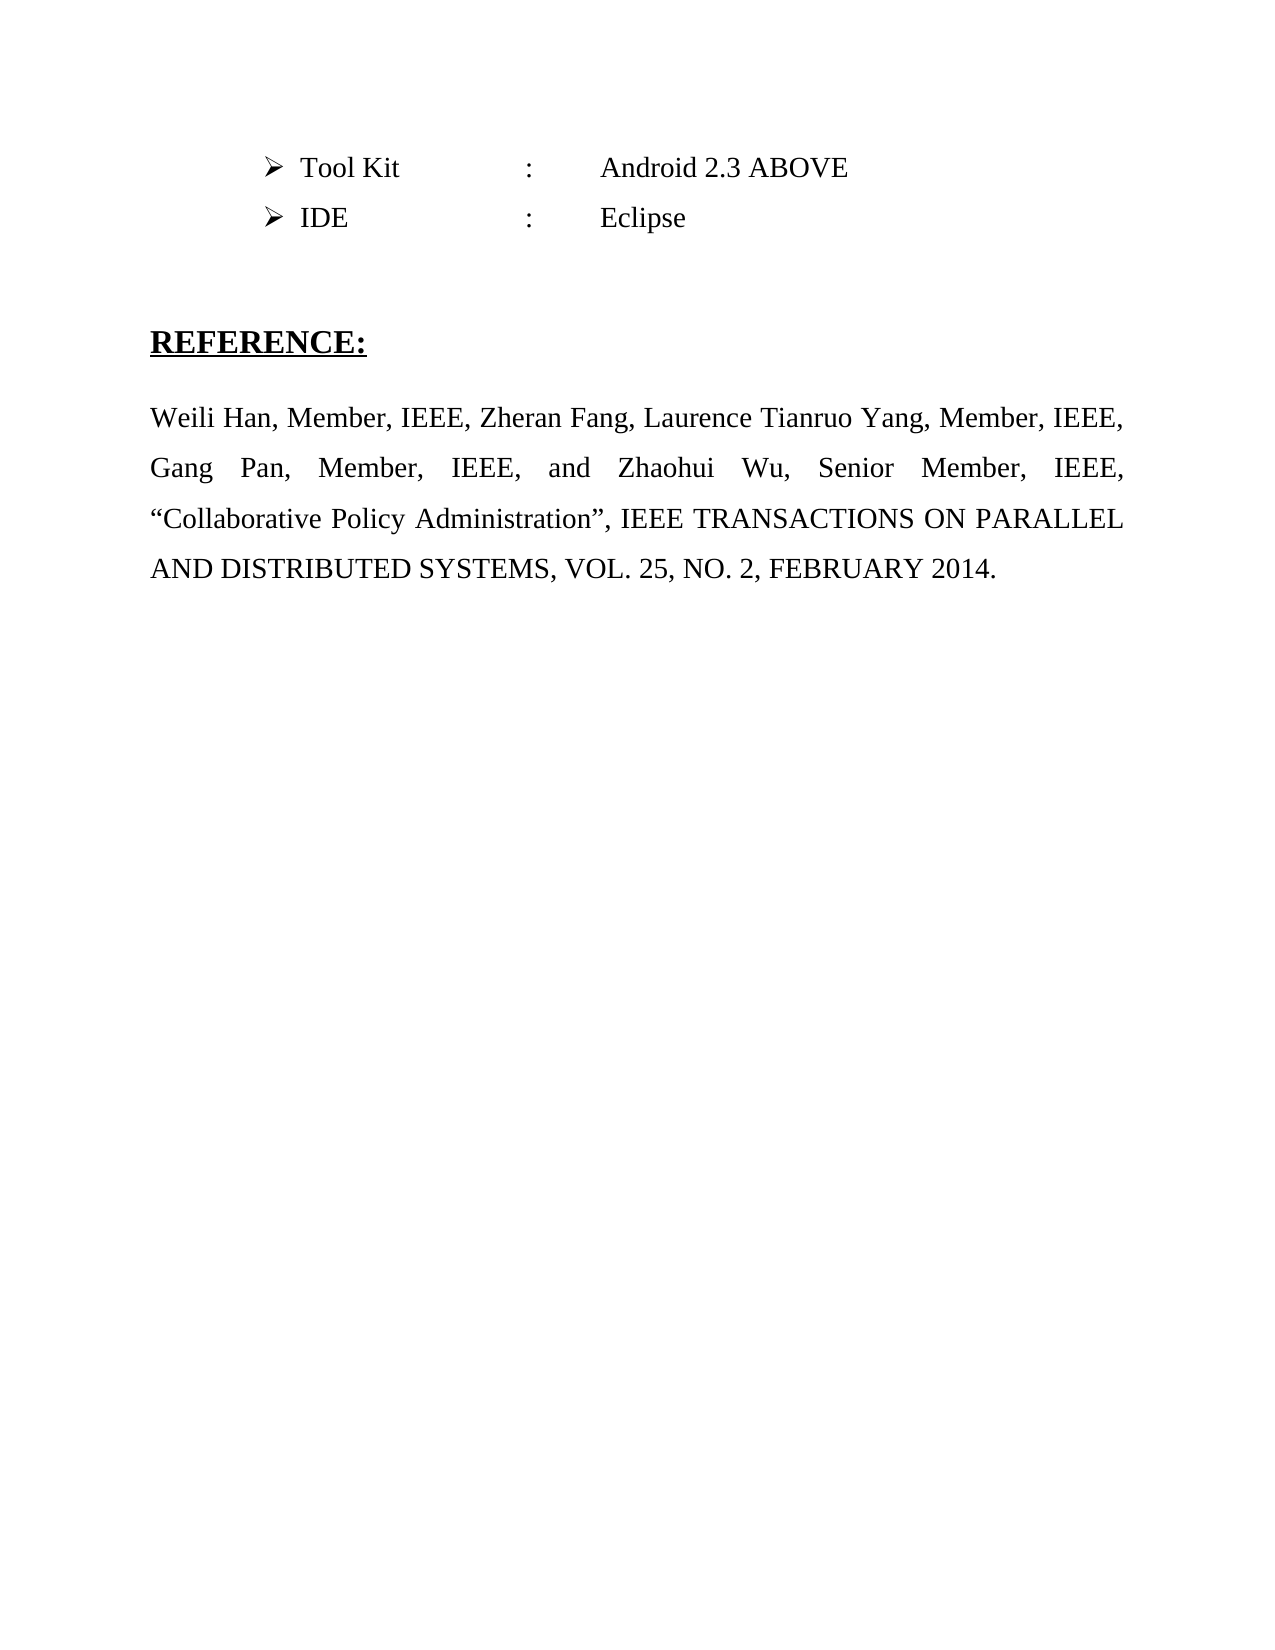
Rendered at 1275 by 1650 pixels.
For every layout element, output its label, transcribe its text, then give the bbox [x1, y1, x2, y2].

list IDE : Eclipse [262, 200, 1125, 234]
list Tool Kit : Android 2.3 ABOVE [262, 150, 1125, 184]
text Weili Han, Member, IEEE, Zheran Fang, Laurence Tianruo Yang, Member, IEEE, Gang Pan, Member, IEEE, and Zhaohui Wu, Senior Member, IEEE, “Collaborative Policy Administration”, IEEE TRANSACTIONS ON PARALLEL AND DISTRIBUTED SYSTEMS, VOL. 25, NO. 2, FEBRUARY 2014. [150, 400, 1125, 585]
text REFERENCE: [150, 322, 1125, 360]
